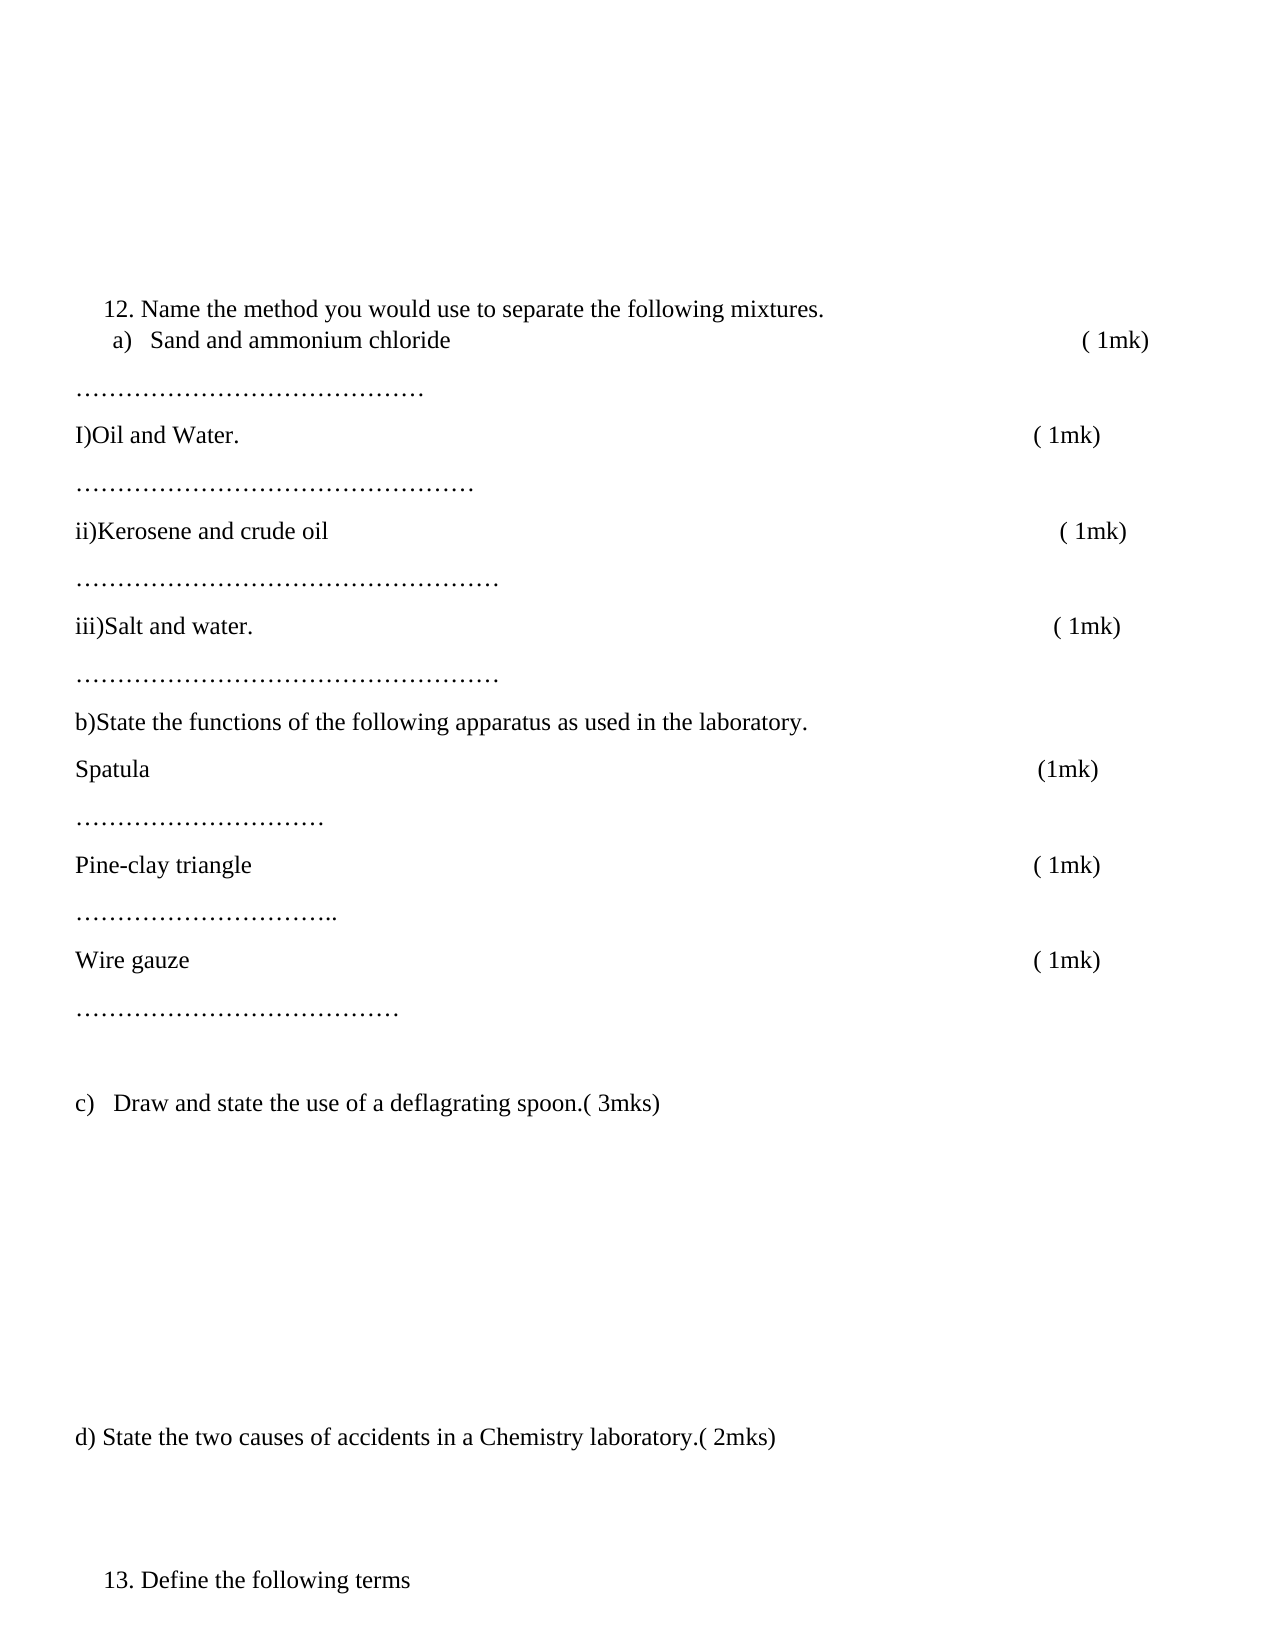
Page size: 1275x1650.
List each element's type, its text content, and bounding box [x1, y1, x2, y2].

text ………………………… [75, 802, 1219, 831]
text ………………………………… [75, 993, 1219, 1022]
text iii)Salt and water. ( 1mk) [75, 611, 1219, 640]
text c) Draw and state the use of a deflagrating spoon.( 3mks) [75, 1088, 1219, 1117]
text d) State the two causes of accidents in a Chemistry laboratory.( 2mks) [75, 1422, 1219, 1451]
text ………………………….. [75, 897, 1219, 926]
list Sand and ammonium chloride ( 1mk) [112, 325, 1219, 354]
text ………………………………………… [75, 468, 1219, 497]
text Wire gauze ( 1mk) [75, 945, 1219, 974]
text …………………………………………… [75, 659, 1219, 688]
text Spatula (1mk) [75, 754, 1219, 783]
list Define the following terms [103, 1565, 1219, 1594]
text ii)Kerosene and crude oil ( 1mk) [75, 516, 1219, 544]
text Pine-clay triangle ( 1mk) [75, 850, 1219, 878]
text …………………………………… [75, 373, 1219, 401]
text b)State the functions of the following apparatus as used in the laboratory. [75, 707, 1219, 735]
list Name the method you would use to separate the following mixtures. [103, 294, 1219, 323]
text I)Oil and Water. ( 1mk) [75, 420, 1219, 449]
text …………………………………………… [75, 563, 1219, 592]
